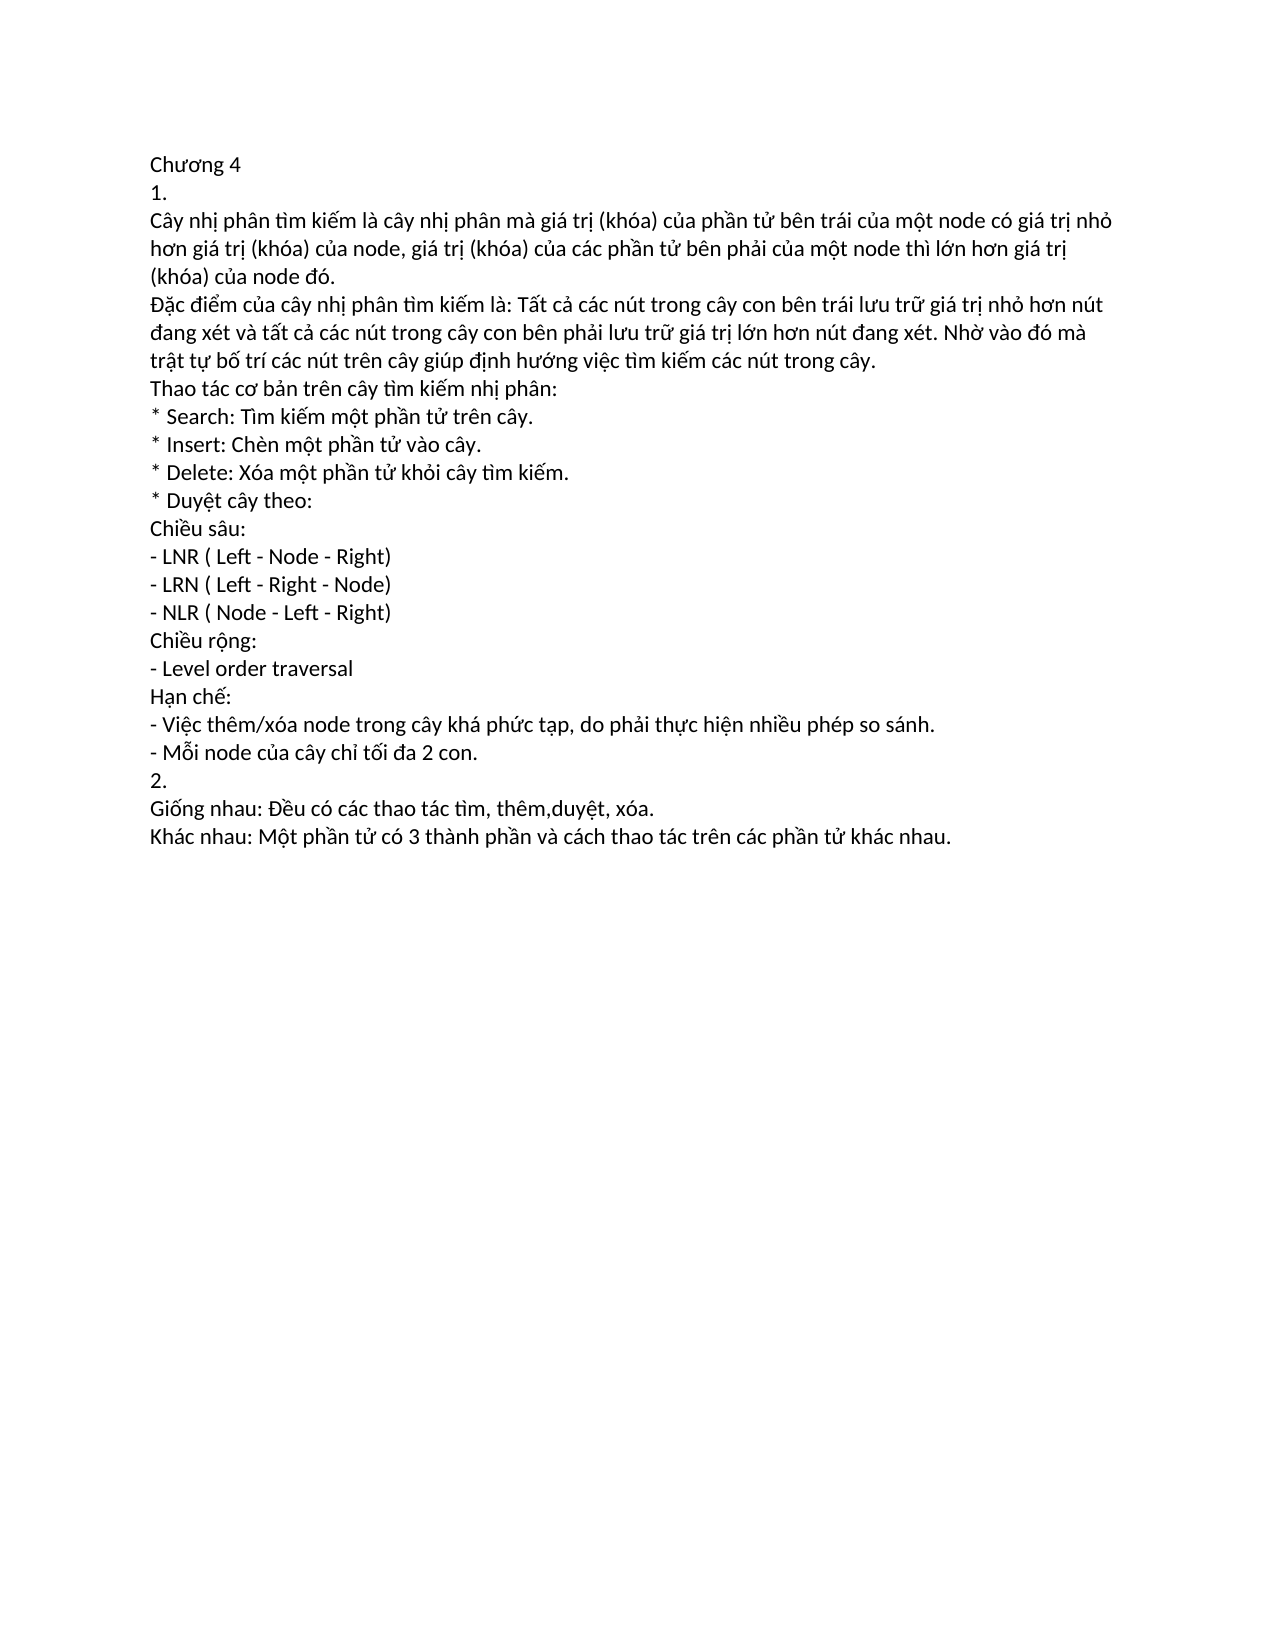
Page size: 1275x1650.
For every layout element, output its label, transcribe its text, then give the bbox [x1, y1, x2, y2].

text * Search: Tìm kiếm một phần tử trên cây. [150, 402, 1125, 430]
text Giống nhau: Đều có các thao tác tìm, thêm,duyệt, xóa. [150, 794, 1125, 822]
text Chương 4 [150, 150, 1125, 178]
text 2. [150, 766, 1125, 794]
text Đặc điểm của cây nhị phân tìm kiếm là: Tất cả các nút trong cây con bên trái lưu trữ giá trị nhỏ hơn nút đang xét và tất cả các nút trong cây con bên phải lưu trữ giá trị lớn hơn nút đang xét. Nhờ vào đó mà trật tự bố trí các nút trên cây giúp định hướng việc tìm kiếm các nút trong cây. [150, 290, 1125, 374]
text - Việc thêm/xóa node trong cây khá phức tạp, do phải thực hiện nhiều phép so sánh. [150, 710, 1125, 738]
text - Mỗi node của cây chỉ tối đa 2 con. [150, 738, 1125, 766]
text - NLR ( Node - Left - Right) [150, 598, 1125, 626]
text * Insert: Chèn một phần tử vào cây. [150, 430, 1125, 458]
text * Duyệt cây theo: [150, 486, 1125, 514]
text * Delete: Xóa một phần tử khỏi cây tìm kiếm. [150, 458, 1125, 486]
text 1. [150, 178, 1125, 206]
text Khác nhau: Một phần tử có 3 thành phần và cách thao tác trên các phần tử khác nhau. [150, 822, 1125, 851]
text Cây nhị phân tìm kiếm là cây nhị phân mà giá trị (khóa) của phần tử bên trái của một node có giá trị nhỏ hơn giá trị (khóa) của node, giá trị (khóa) của các phần tử bên phải của một node thì lớn hơn giá trị (khóa) của node đó. [150, 206, 1125, 290]
text Hạn chế: [150, 682, 1125, 710]
text Chiều rộng: [150, 626, 1125, 654]
text Thao tác cơ bản trên cây tìm kiếm nhị phân: [150, 374, 1125, 402]
text - LRN ( Left - Right - Node) [150, 570, 1125, 598]
text Chiều sâu: [150, 514, 1125, 542]
text - LNR ( Left - Node - Right) [150, 542, 1125, 570]
text - Level order traversal [150, 654, 1125, 682]
